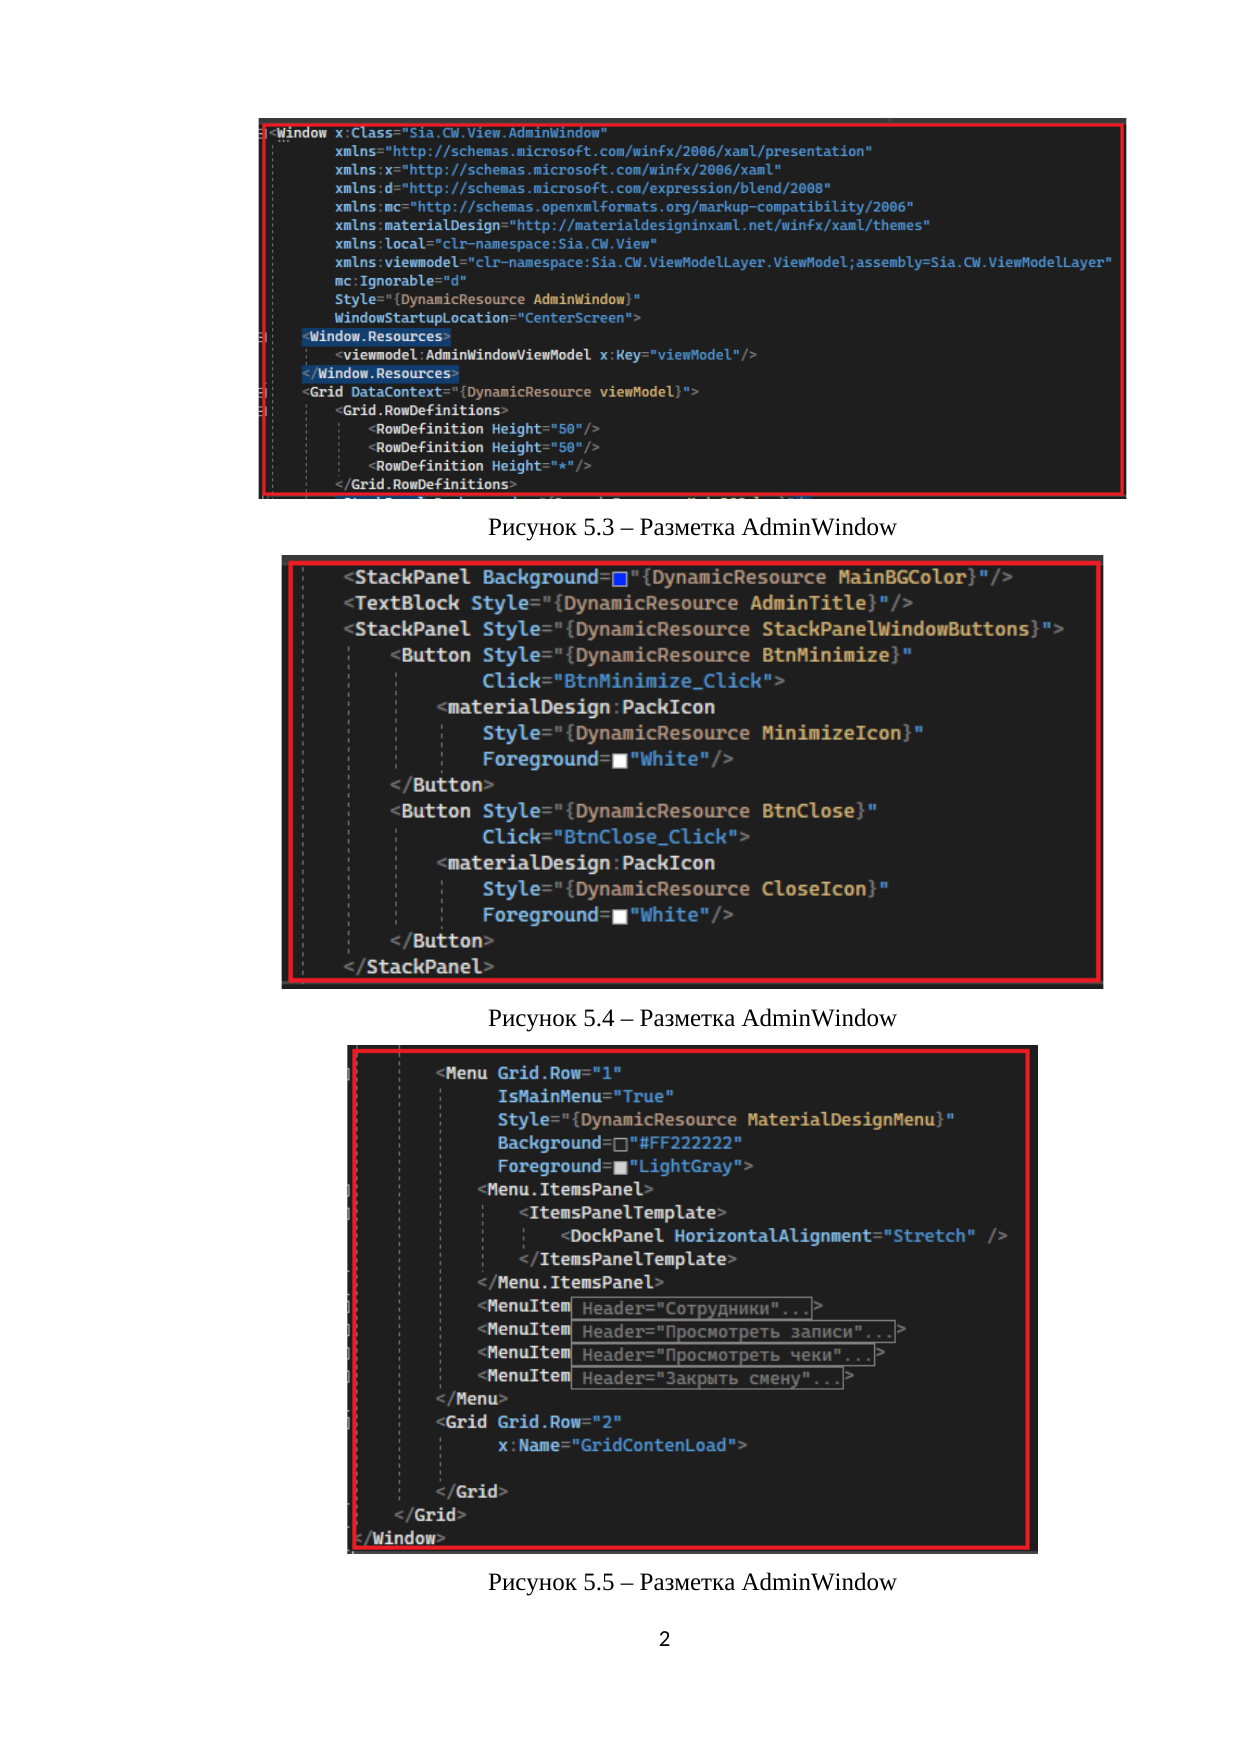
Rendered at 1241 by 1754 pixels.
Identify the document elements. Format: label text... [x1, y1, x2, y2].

picture [281, 555, 1104, 989]
text Рисунок 5.5 – Разметка AdminWindow [177, 1567, 1152, 1596]
picture [258, 118, 1127, 499]
text Рисунок 5.3 – Разметка AdminWindow [177, 512, 1152, 541]
picture [347, 1045, 1038, 1554]
text Рисунок 5.4 – Разметка AdminWindow [177, 1003, 1152, 1031]
